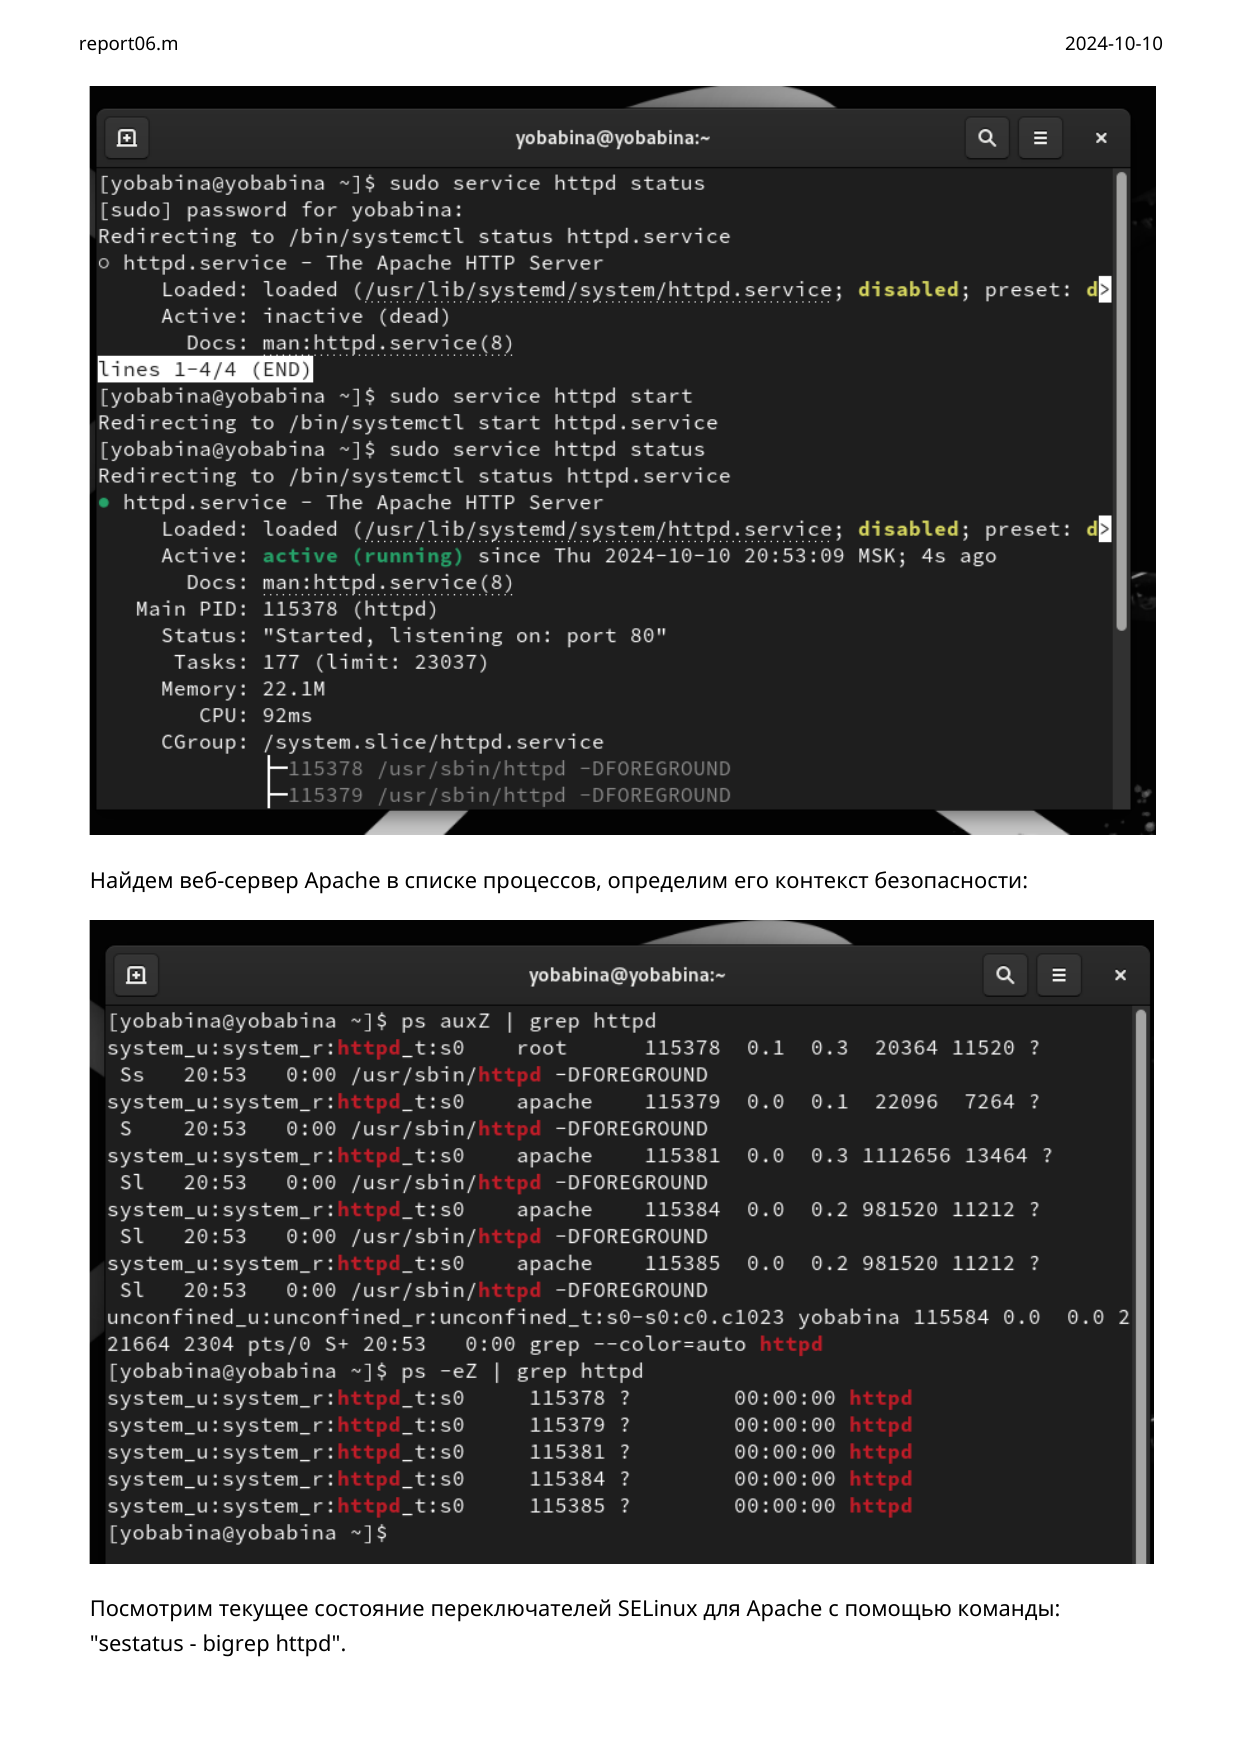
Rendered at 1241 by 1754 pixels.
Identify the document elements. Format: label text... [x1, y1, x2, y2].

picture [89, 920, 1154, 1564]
picture [89, 86, 1156, 835]
text Посмотрим текущее состояние переключателей SELinux для Apache с помощью команды: "sestatus - bigrep httpd". [89, 1593, 1108, 1658]
text Найдем веб-сервер Apache в списке процессов, определим его контекст безопасности: [89, 865, 1165, 895]
